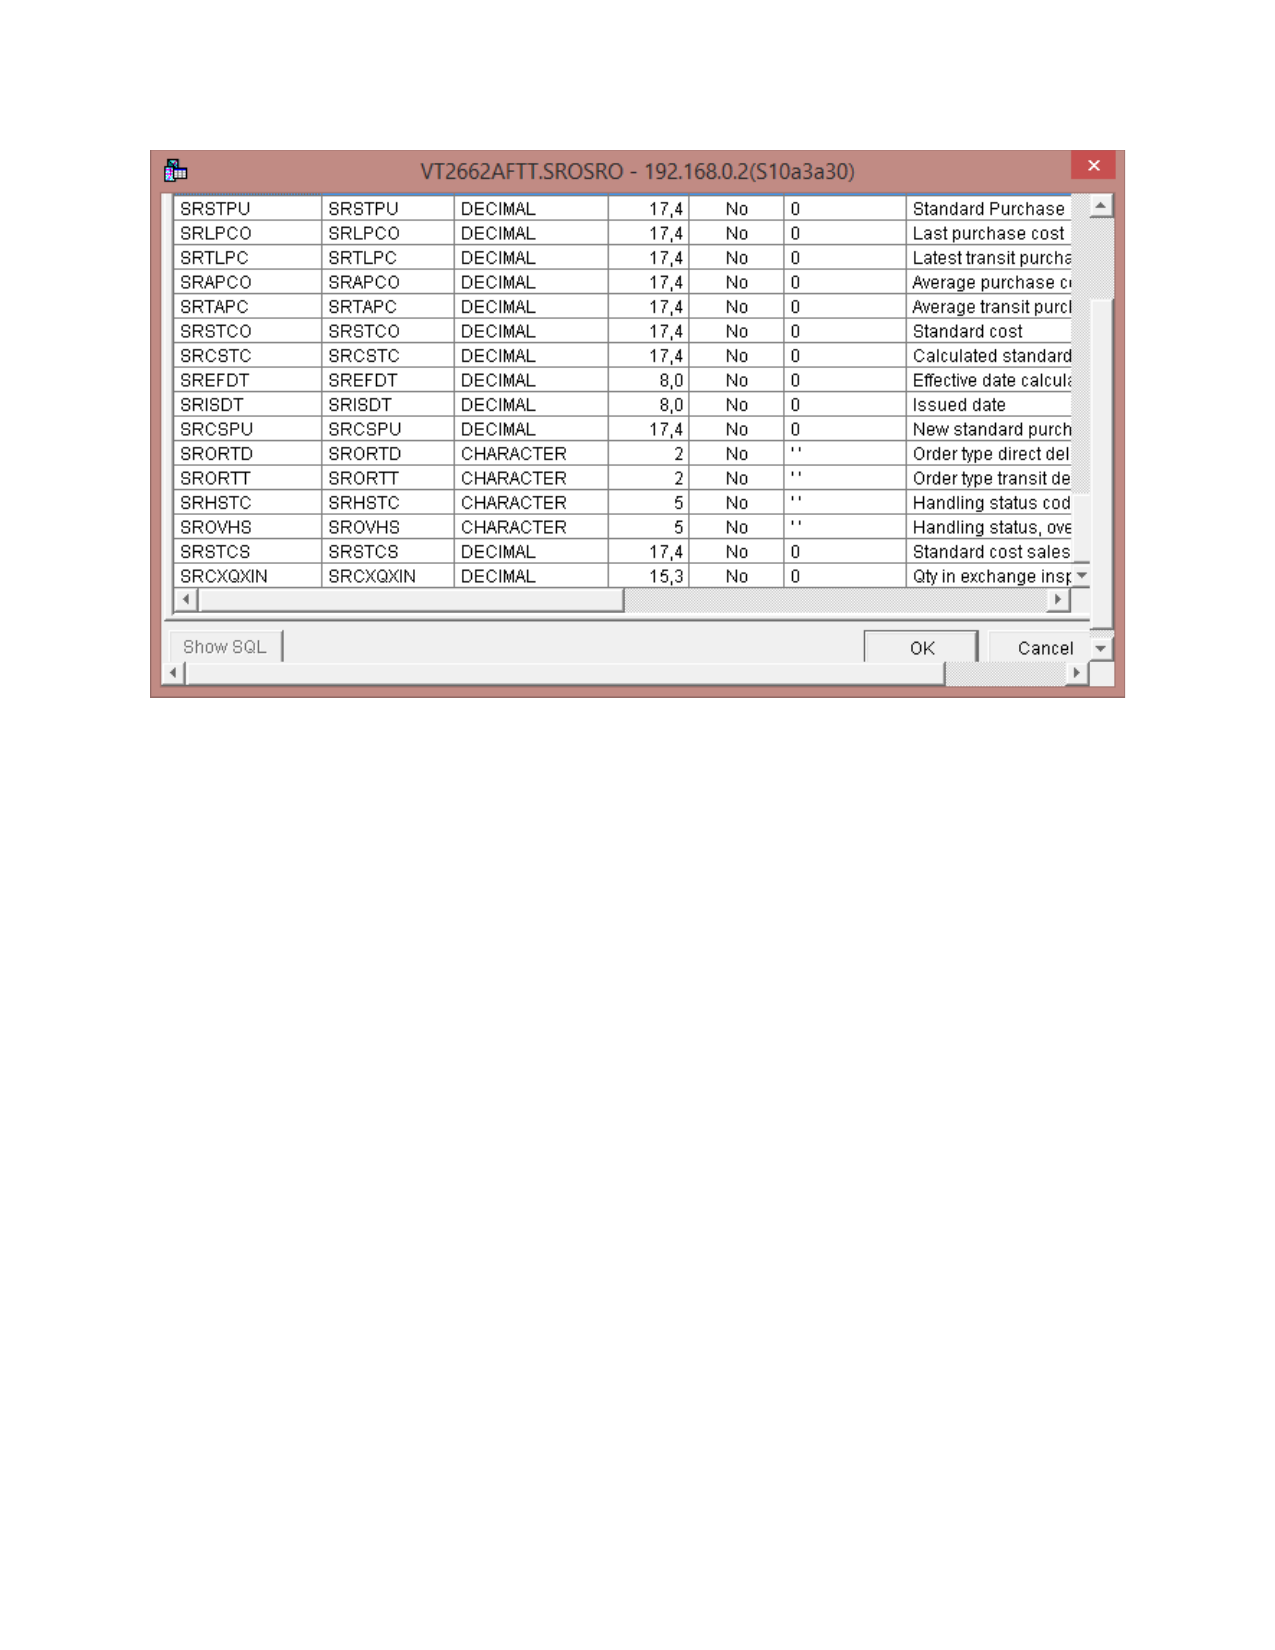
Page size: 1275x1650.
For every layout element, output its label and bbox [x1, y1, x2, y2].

picture [150, 150, 1125, 698]
